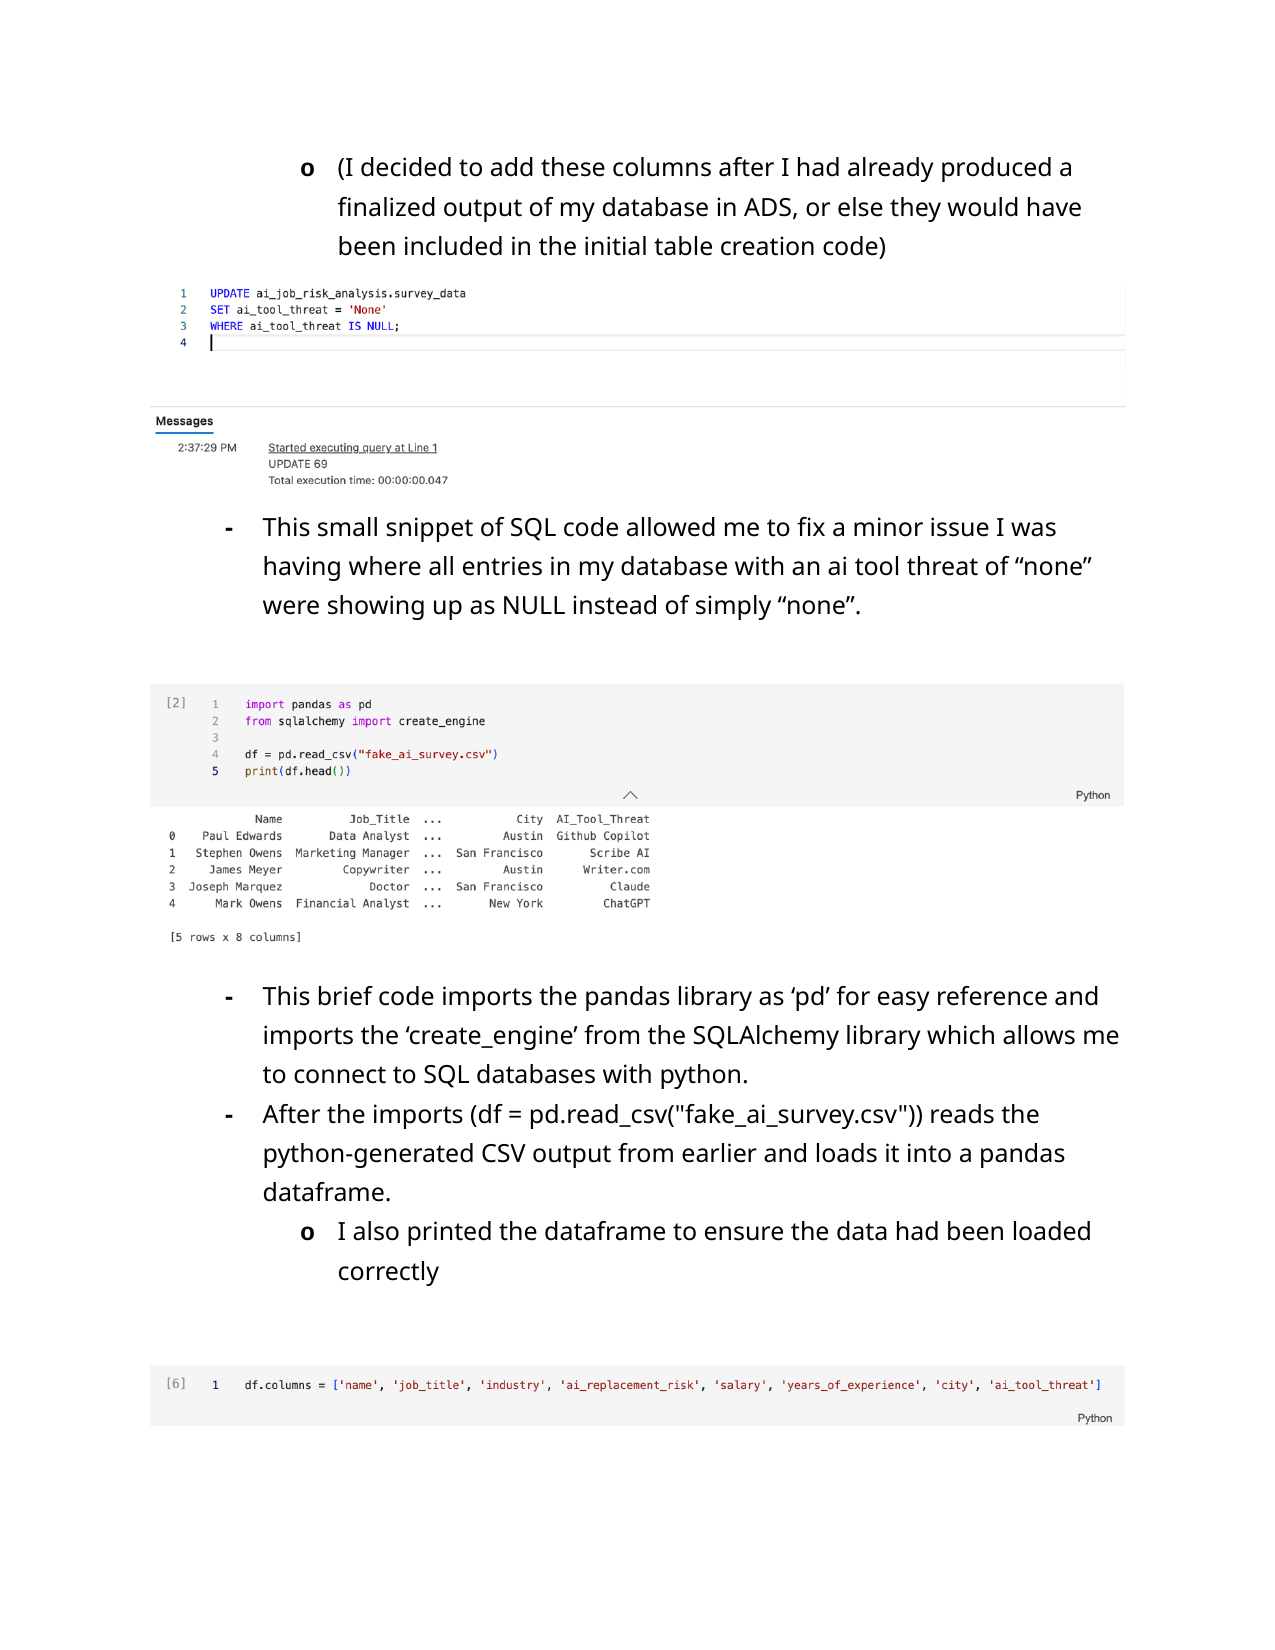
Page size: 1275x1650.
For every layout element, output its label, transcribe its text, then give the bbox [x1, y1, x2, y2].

list This brief code imports the pandas library as ‘pd’ for easy reference and imports the ‘create_engine’ from the SQLAlchemy library which allows me to connect to SQL databases with python. [225, 979, 1125, 1091]
picture [150, 682, 1125, 957]
list (I decided to add these columns after I had already produced a finalized output of my database in ADS, or else they would have been included in the initial table creation code) [300, 150, 1125, 263]
picture [150, 1365, 1125, 1426]
list I also printed the dataframe to ensure the data had been loaded correctly [300, 1214, 1125, 1287]
list After the imports (df = pd.read_csv("fake_ai_survey.csv")) reads the python-generated CSV output from earlier and loads it into a pandas dataframe. [225, 1096, 1125, 1209]
picture [150, 284, 1125, 488]
list This small snippet of SQL code allowed me to fix a minor issue I was having where all entries in my database with an ai tool threat of “none” were showing up as NULL instead of simply “none”. [225, 509, 1125, 622]
